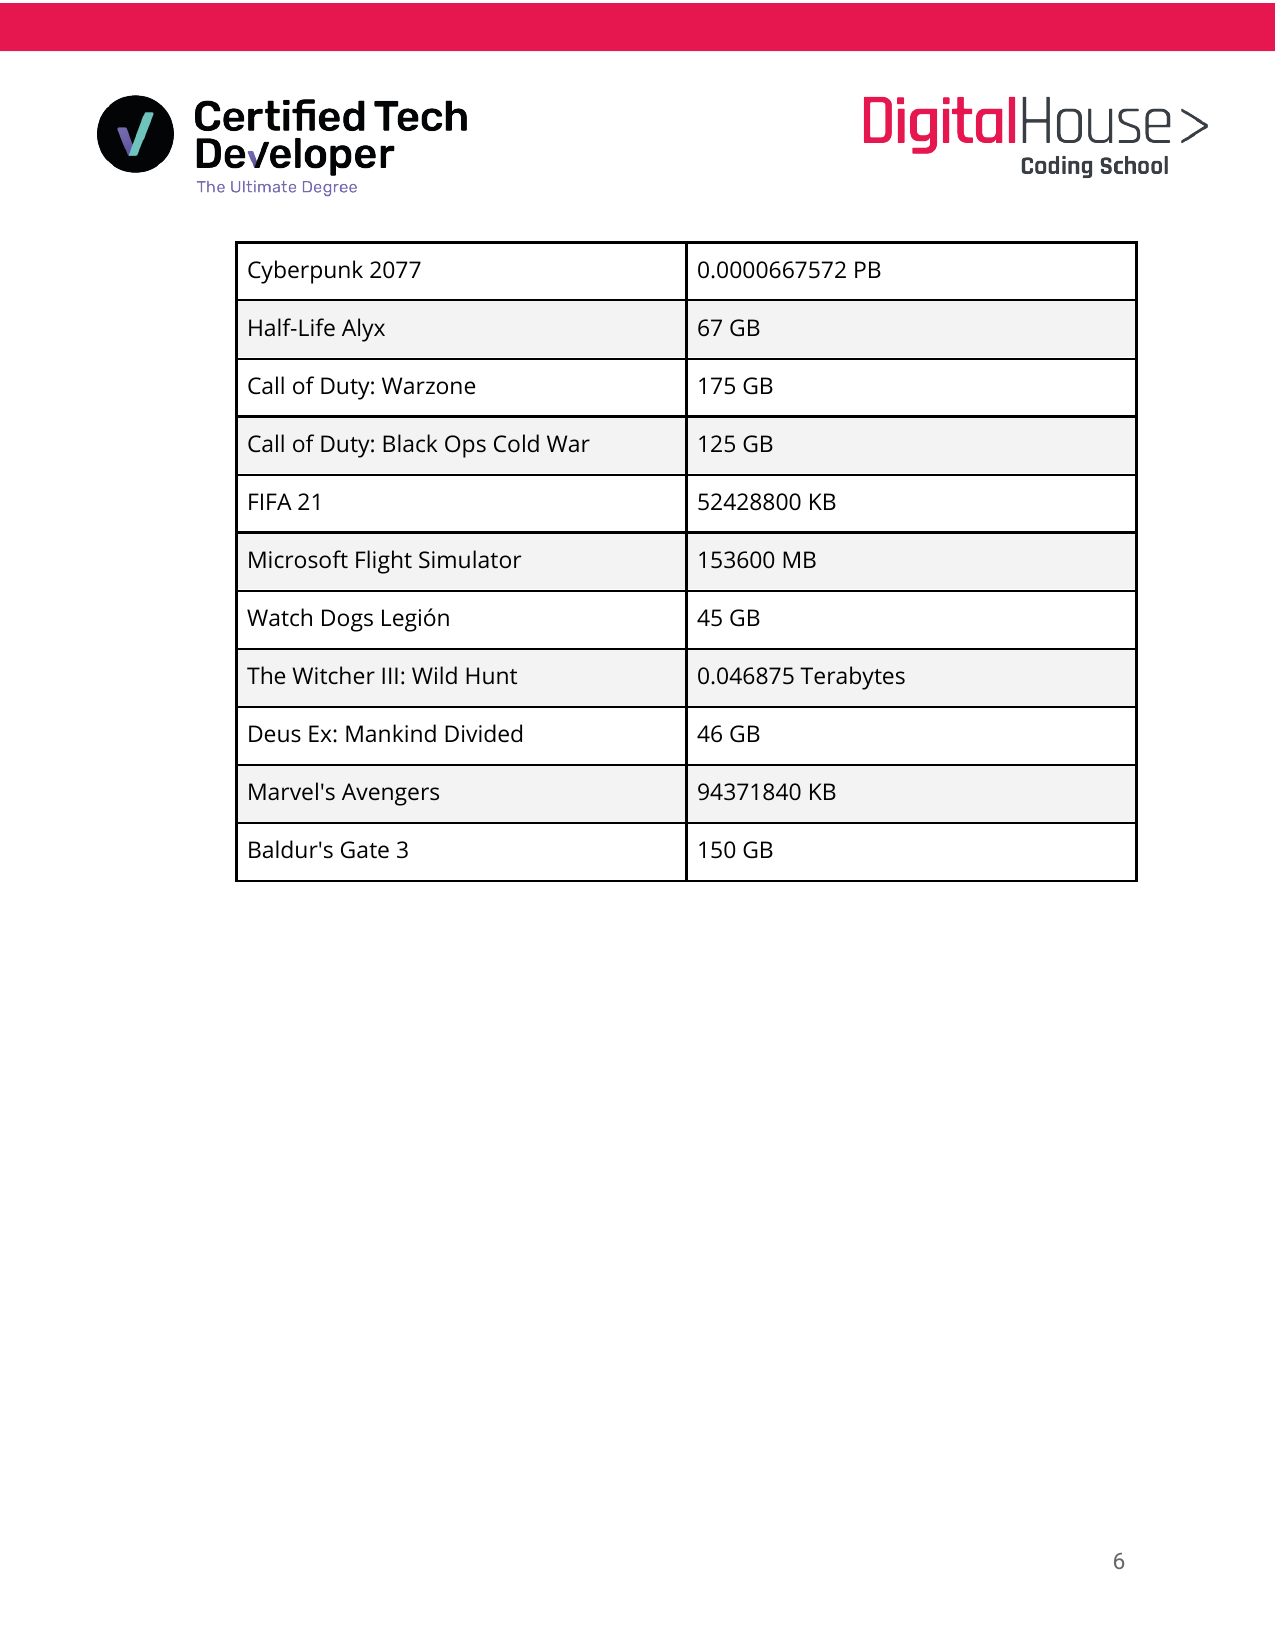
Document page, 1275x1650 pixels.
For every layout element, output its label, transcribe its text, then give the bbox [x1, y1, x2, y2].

table_cell 0.0000667572 PB [688, 244, 1135, 299]
table_cell Marvel's Avengers [238, 766, 685, 822]
table_cell Call of Duty: Black Ops Cold War [238, 418, 685, 473]
table_cell 153600 MB [688, 534, 1135, 589]
table_cell 0.046875 Terabytes [688, 650, 1135, 706]
table_cell 45 GB [688, 592, 1135, 647]
table_cell 125 GB [688, 418, 1135, 473]
table_cell Call of Duty: Warzone [238, 360, 685, 415]
table_cell Watch Dogs Legión [238, 592, 685, 647]
table_cell 150 GB [688, 824, 1135, 879]
table_cell FIFA 21 [238, 476, 685, 531]
table_cell Microsoft Flight Simulator [238, 534, 685, 589]
table_cell 67 GB [688, 301, 1135, 357]
table_cell 46 GB [688, 708, 1135, 763]
table_cell The Witcher III: Wild Hunt [238, 650, 685, 706]
table_cell Baldur's Gate 3 [238, 824, 685, 879]
table_cell 94371840 KB [688, 766, 1135, 822]
picture [0, 3, 1275, 223]
table_cell 175 GB [688, 360, 1135, 415]
table_cell 52428800 KB [688, 476, 1135, 531]
table_cell Half-Life Alyx [238, 301, 685, 357]
table_cell Deus Ex: Mankind Divided [238, 708, 685, 763]
table_cell Cyberpunk 2077 [238, 244, 685, 299]
